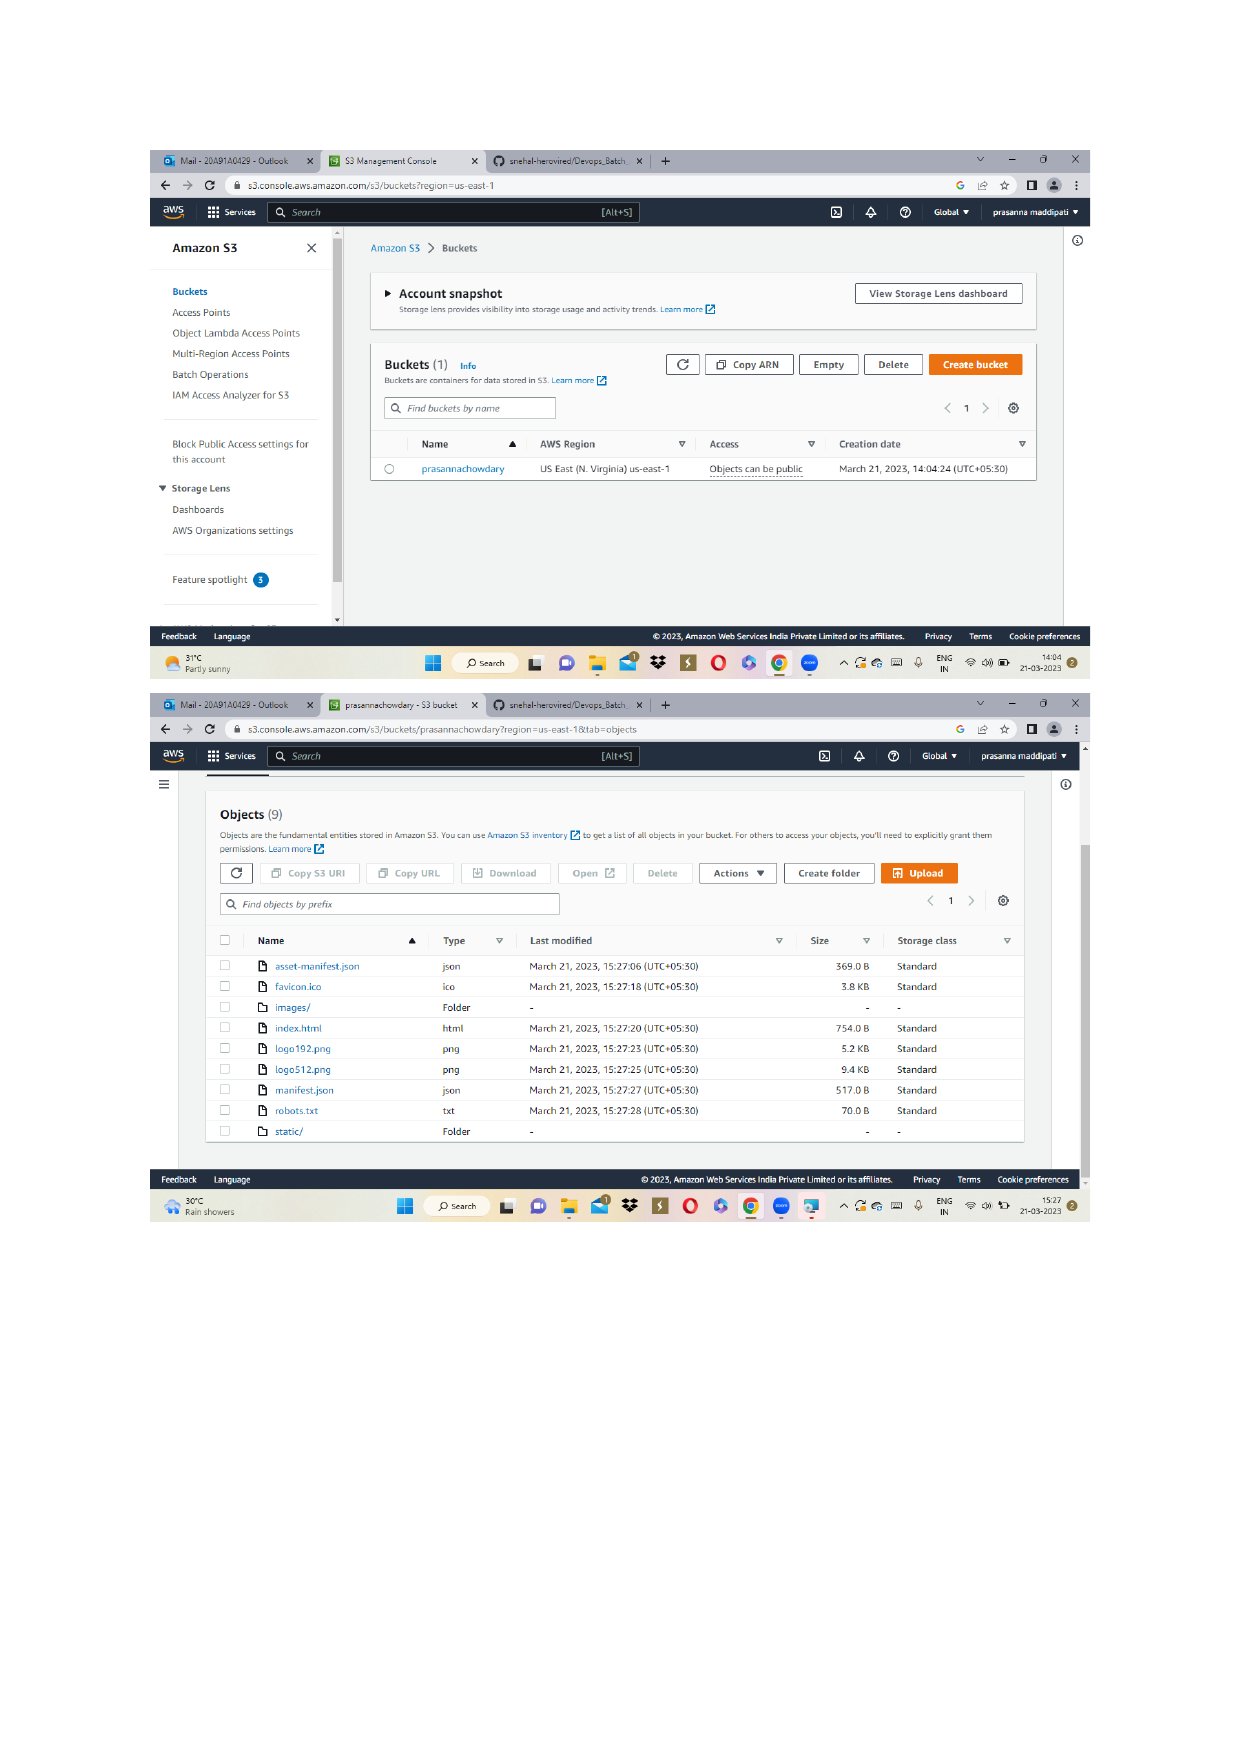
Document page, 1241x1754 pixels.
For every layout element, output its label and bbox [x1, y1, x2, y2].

picture [150, 693, 1091, 1222]
picture [150, 150, 1091, 679]
